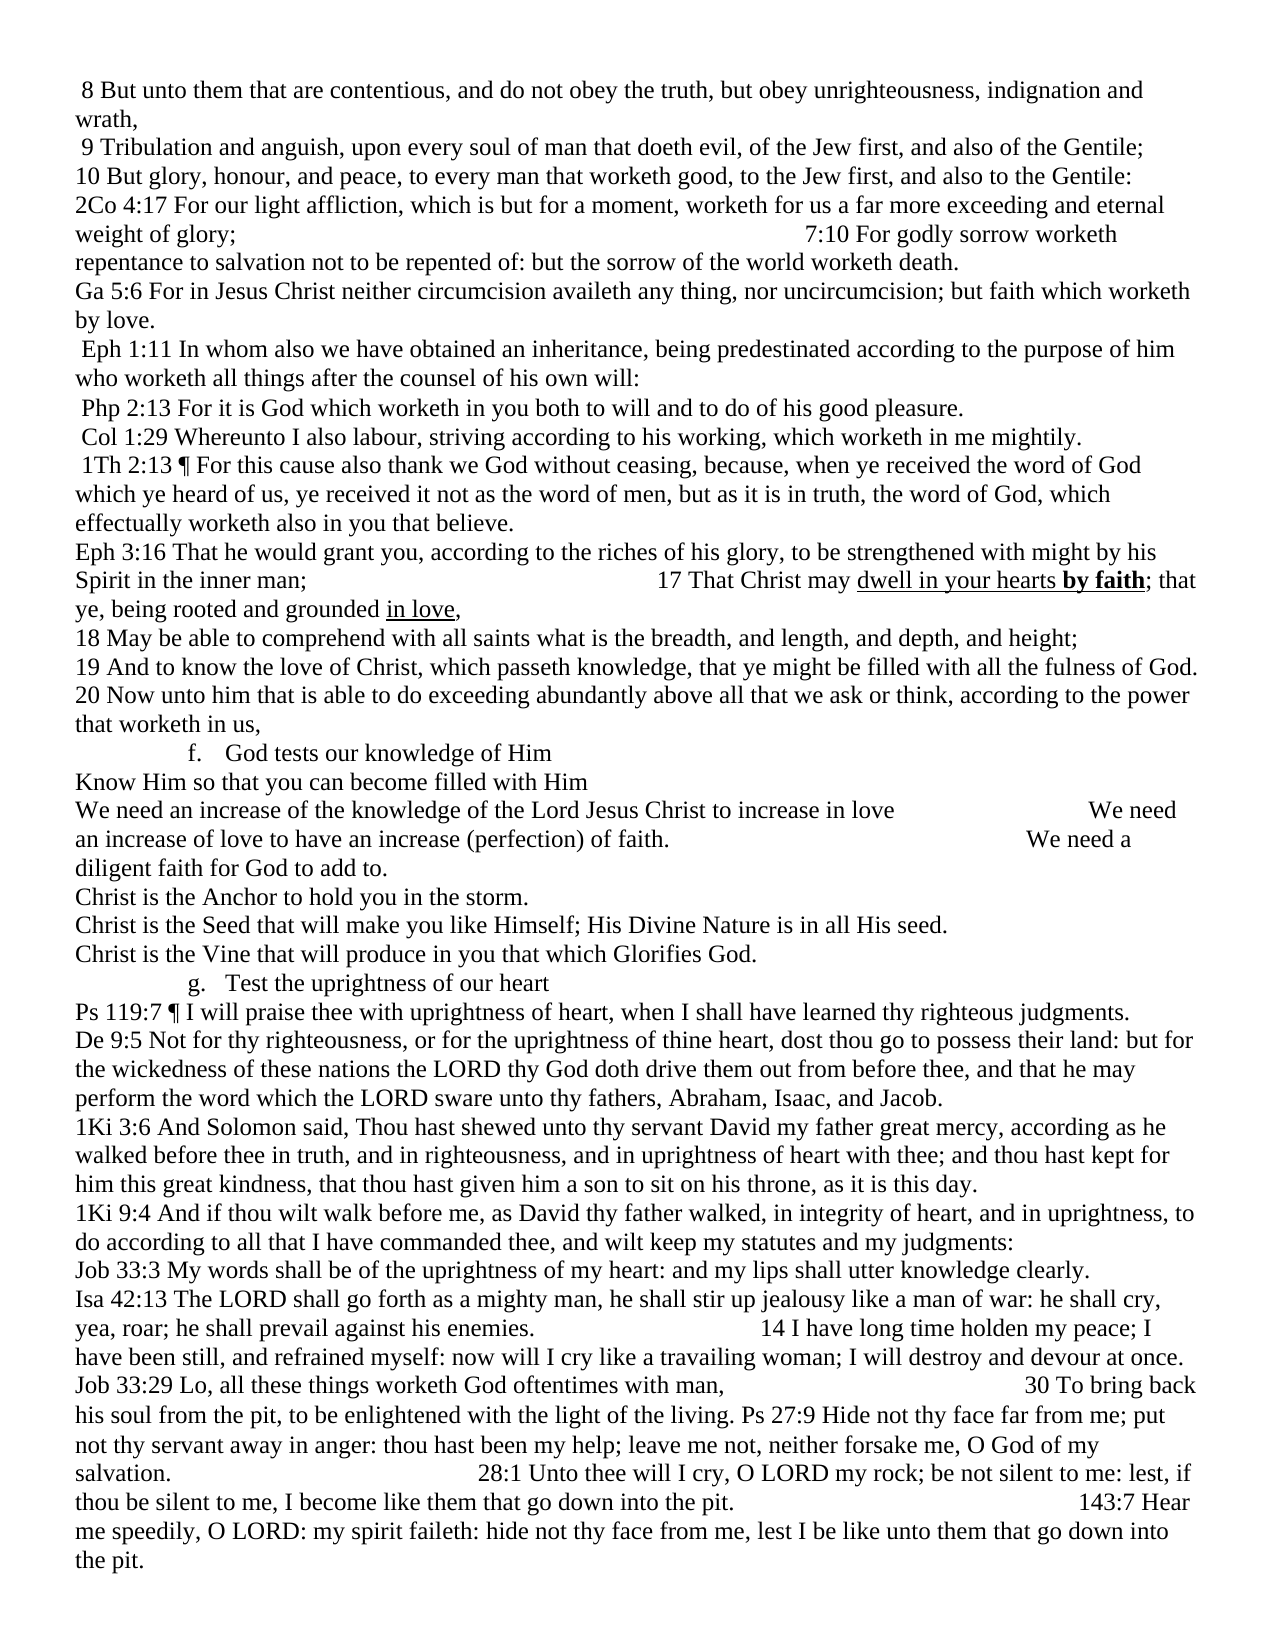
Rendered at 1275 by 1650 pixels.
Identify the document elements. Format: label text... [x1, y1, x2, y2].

text 1Th 2:13 ¶ For this cause also thank we God without ceasing, because, when ye received the word of God which ye heard of us, ye received it not as the word of men, but as it is in truth, the word of God, which effectually worketh also in you that believe. [75, 451, 1200, 537]
text Eph 3:16 That he would grant you, according to the riches of his glory, to be strengthened with might by his Spirit in the inner man; 17 That Christ may dwell in your hearts by faith; that ye, being rooted and grounded in love, 18 May be able to comprehend with all saints what is the breadth, and length, and depth, and height; 19 And to know the love of Christ, which passeth knowledge, that ye might be filled with all the fulness of God. 20 Now unto him that is able to do exceeding abundantly above all that we ask or think, according to the power that worketh in us, [75, 537, 1200, 738]
text Job 33:29 Lo, all these things worketh God oftentimes with man, 30 To bring back his soul from the pit, to be enlightened with the light of the living. Ps 27:9 Hide not thy face far from me; put not thy servant away in anger: thou hast been my help; leave me not, neither forsake me, O God of my salvation. 28:1 Unto thee will I cry, O LORD my rock; be not silent to me: lest, if thou be silent to me, I become like them that go down into the pit. 143:7 Hear me speedily, O LORD: my spirit faileth: hide not thy face from me, lest I be like unto them that go down into the pit. [75, 1371, 1200, 1573]
list God tests our knowledge of Him [187, 738, 1200, 767]
list Test the uprightness of our heart [187, 968, 1200, 997]
text Job 33:3 My words shall be of the uprightness of my heart: and my lips shall utter knowledge clearly. [75, 1256, 1200, 1284]
text Eph 1:11 In whom also we have obtained an inheritance, being predestinated according to the purpose of him who worketh all things after the counsel of his own will: [75, 334, 1200, 393]
text Isa 42:13 The LORD shall go forth as a mighty man, he shall stir up jealousy like a man of war: he shall cry, yea, roar; he shall prevail against his enemies. 14 I have long time holden my peace; I have been still, and refrained myself: now will I cry like a travailing woman; I will destroy and devour at once. [75, 1284, 1200, 1371]
text Christ is the Anchor to hold you in the storm. Christ is the Seed that will make you like Himself; His Divine Nature is in all His seed. Christ is the Vine that will produce in you that which Glorifies God. [75, 882, 1200, 968]
text We need an increase of the knowledge of the Lord Jesus Christ to increase in love We need an increase of love to have an increase (perfection) of faith. We need a diligent faith for God to add to. [75, 796, 1200, 882]
text 2Co 4:17 For our light affliction, which is but for a moment, worketh for us a far more exceeding and eternal weight of glory; 7:10 For godly sorrow worketh repentance to salvation not to be repented of: but the sorrow of the world worketh death. [75, 190, 1200, 276]
text 1Ki 9:4 And if thou wilt walk before me, as David thy father walked, in integrity of heart, and in uprightness, to do according to all that I have commanded thee, and wilt keep my statutes and my judgments: [75, 1198, 1200, 1256]
text 9 Tribulation and anguish, upon every soul of man that doeth evil, of the Jew first, and also of the Gentile; 10 But glory, honour, and peace, to every man that worketh good, to the Jew first, and also to the Gentile: [75, 132, 1200, 190]
text Php 2:13 For it is God which worketh in you both to will and to do of his good pleasure. [75, 393, 1200, 422]
text Col 1:29 Whereunto I also labour, striving according to his working, which worketh in me mightily. [75, 422, 1200, 451]
text Know Him so that you can become filled with Him [75, 767, 1200, 796]
text Ps 119:7 ¶ I will praise thee with uprightness of heart, when I shall have learned thy righteous judgments. De 9:5 Not for thy righteousness, or for the uprightness of thine heart, dost thou go to possess their land: but for the wickedness of these nations the LORD thy God doth drive them out from before thee, and that he may perform the word which the LORD sware unto thy fathers, Abraham, Isaac, and Jacob. 1Ki 3:6 And Solomon said, Thou hast shewed unto thy servant David my father great mercy, according as he walked before thee in truth, and in righteousness, and in uprightness of heart with thee; and thou hast kept for him this great kindness, that thou hast given him a son to sit on his throne, as it is this day. [75, 997, 1200, 1198]
text Ga 5:6 For in Jesus Christ neither circumcision availeth any thing, nor uncircumcision; but faith which worketh by love. [75, 276, 1200, 334]
text 8 But unto them that are contentious, and do not obey the truth, but obey unrighteousness, indignation and wrath, [75, 75, 1200, 132]
